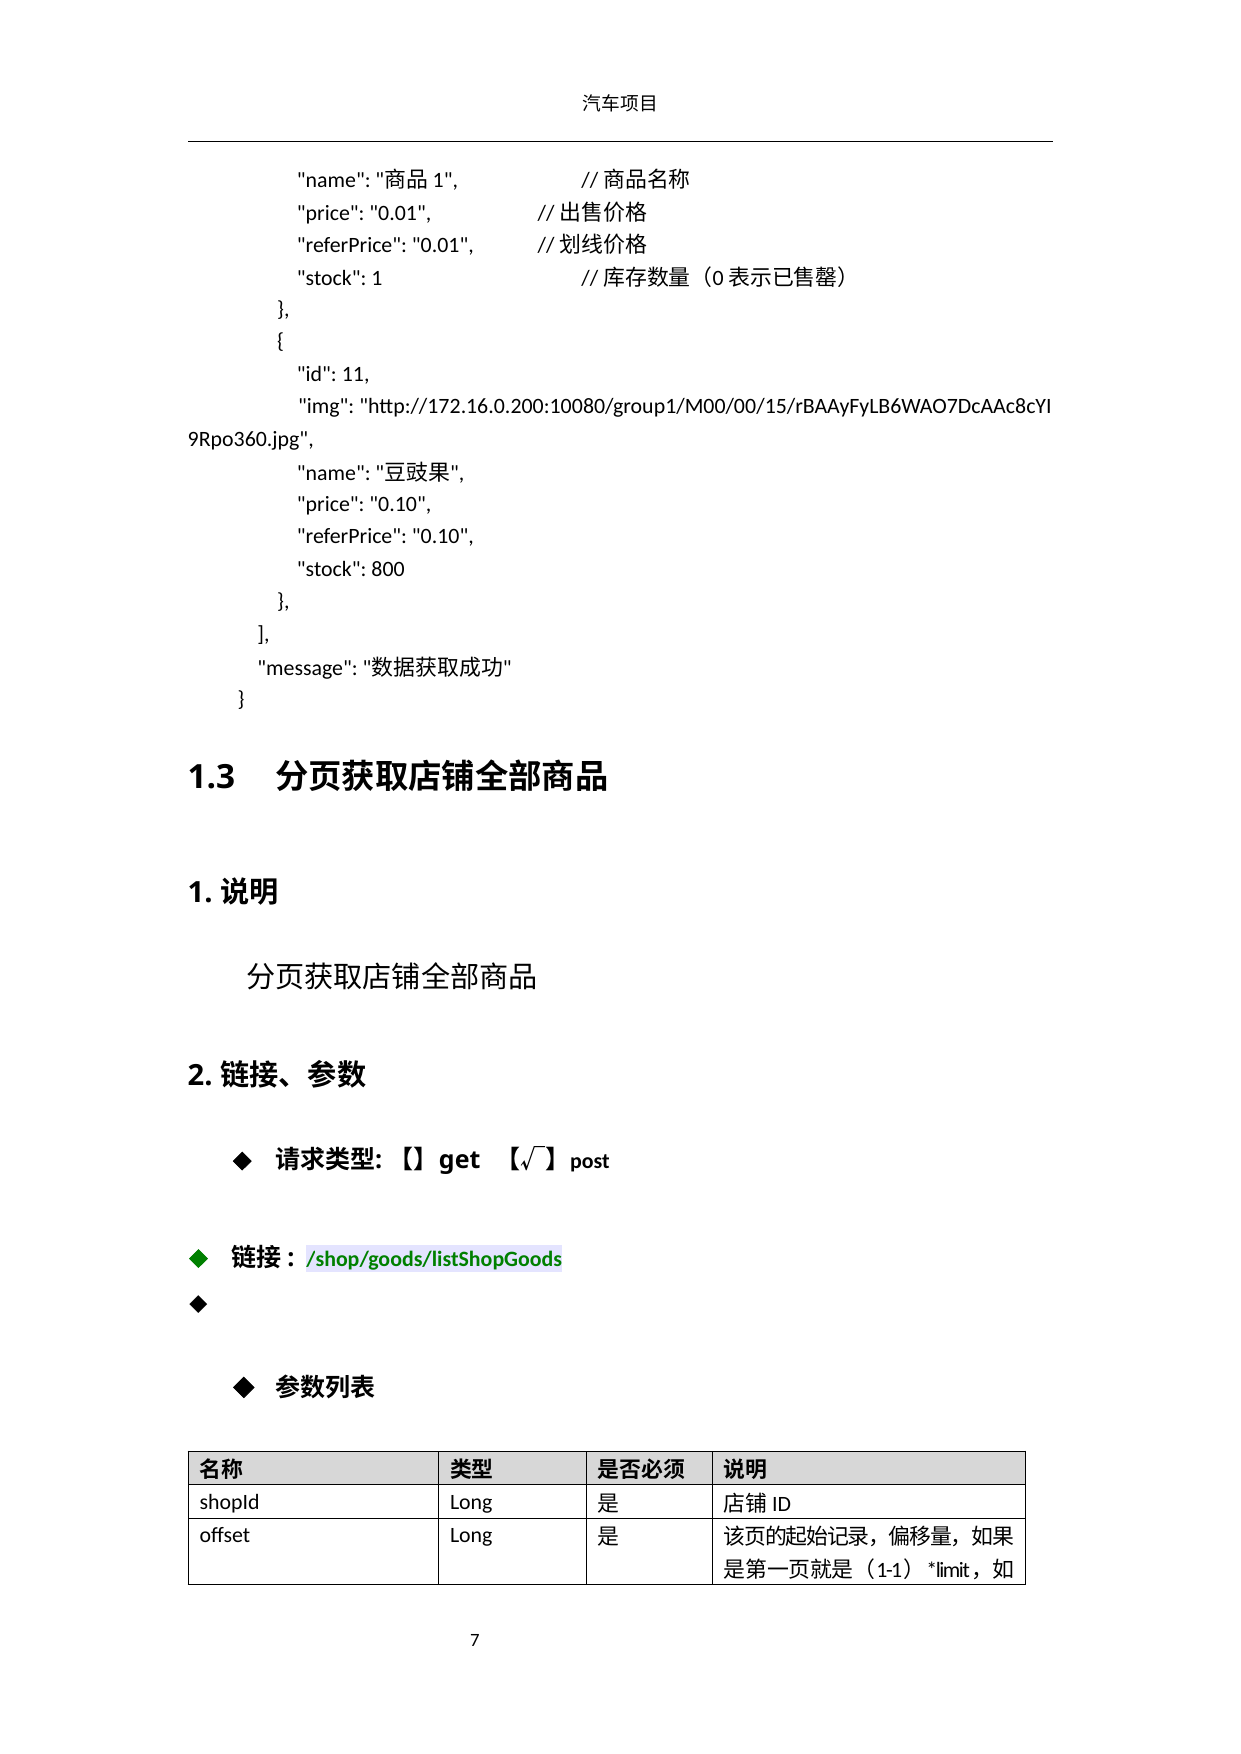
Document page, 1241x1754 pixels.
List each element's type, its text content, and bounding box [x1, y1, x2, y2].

text "referPrice": "0.01", // 划线价格 [187, 227, 1053, 259]
text "price": "0.01", // 出售价格 [187, 194, 1053, 227]
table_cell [713, 1519, 1025, 1584]
table_header 说明 [713, 1452, 1025, 1484]
text 分页获取店铺全部商品 [187, 943, 1053, 1008]
text "price": "0.10", [187, 487, 1053, 519]
text "message": "数据获取成功" [187, 649, 1053, 682]
text } [187, 682, 1053, 714]
table_cell offset [189, 1519, 438, 1584]
table_header 是否必须 [587, 1452, 712, 1484]
text "id": 11, [187, 357, 1053, 389]
list 链接、参数 [187, 1052, 1053, 1094]
table_header 名称 [189, 1452, 438, 1484]
table_cell 是 [587, 1485, 712, 1518]
list 链接 : /shop/goods/listShopGoods [187, 1223, 1053, 1288]
table_cell Long [439, 1519, 586, 1584]
text "referPrice": "0.10", [187, 519, 1053, 552]
text "stock": 800 [187, 552, 1053, 584]
table_cell 是 [587, 1519, 712, 1584]
text "img": "http://172.16.0.200:10080/group1/M00/00/15/rBAAyFyLB6WAO7DcAAc8cYI9Rpo360.jpg", [187, 389, 1053, 454]
text ], [187, 617, 1053, 649]
list 说明 [187, 869, 1053, 911]
text }, [187, 584, 1053, 617]
text { [187, 324, 1053, 357]
table_cell 店铺ID [713, 1485, 1025, 1518]
list 参数列表 [187, 1353, 1053, 1418]
text "name": "商品1", // 商品名称 [187, 162, 1053, 194]
text }, [187, 292, 1053, 324]
text "name": "豆豉果", [187, 454, 1053, 487]
table_header 类型 [439, 1452, 586, 1484]
text 分页获取店铺全部商品 [187, 742, 1053, 807]
text "stock": 1 // 库存数量（0表示已售罄） [187, 259, 1053, 292]
table_cell shopId [189, 1485, 438, 1518]
list 请求类型: 【】get 【√】post [187, 1126, 1053, 1191]
table_cell Long [439, 1485, 586, 1518]
